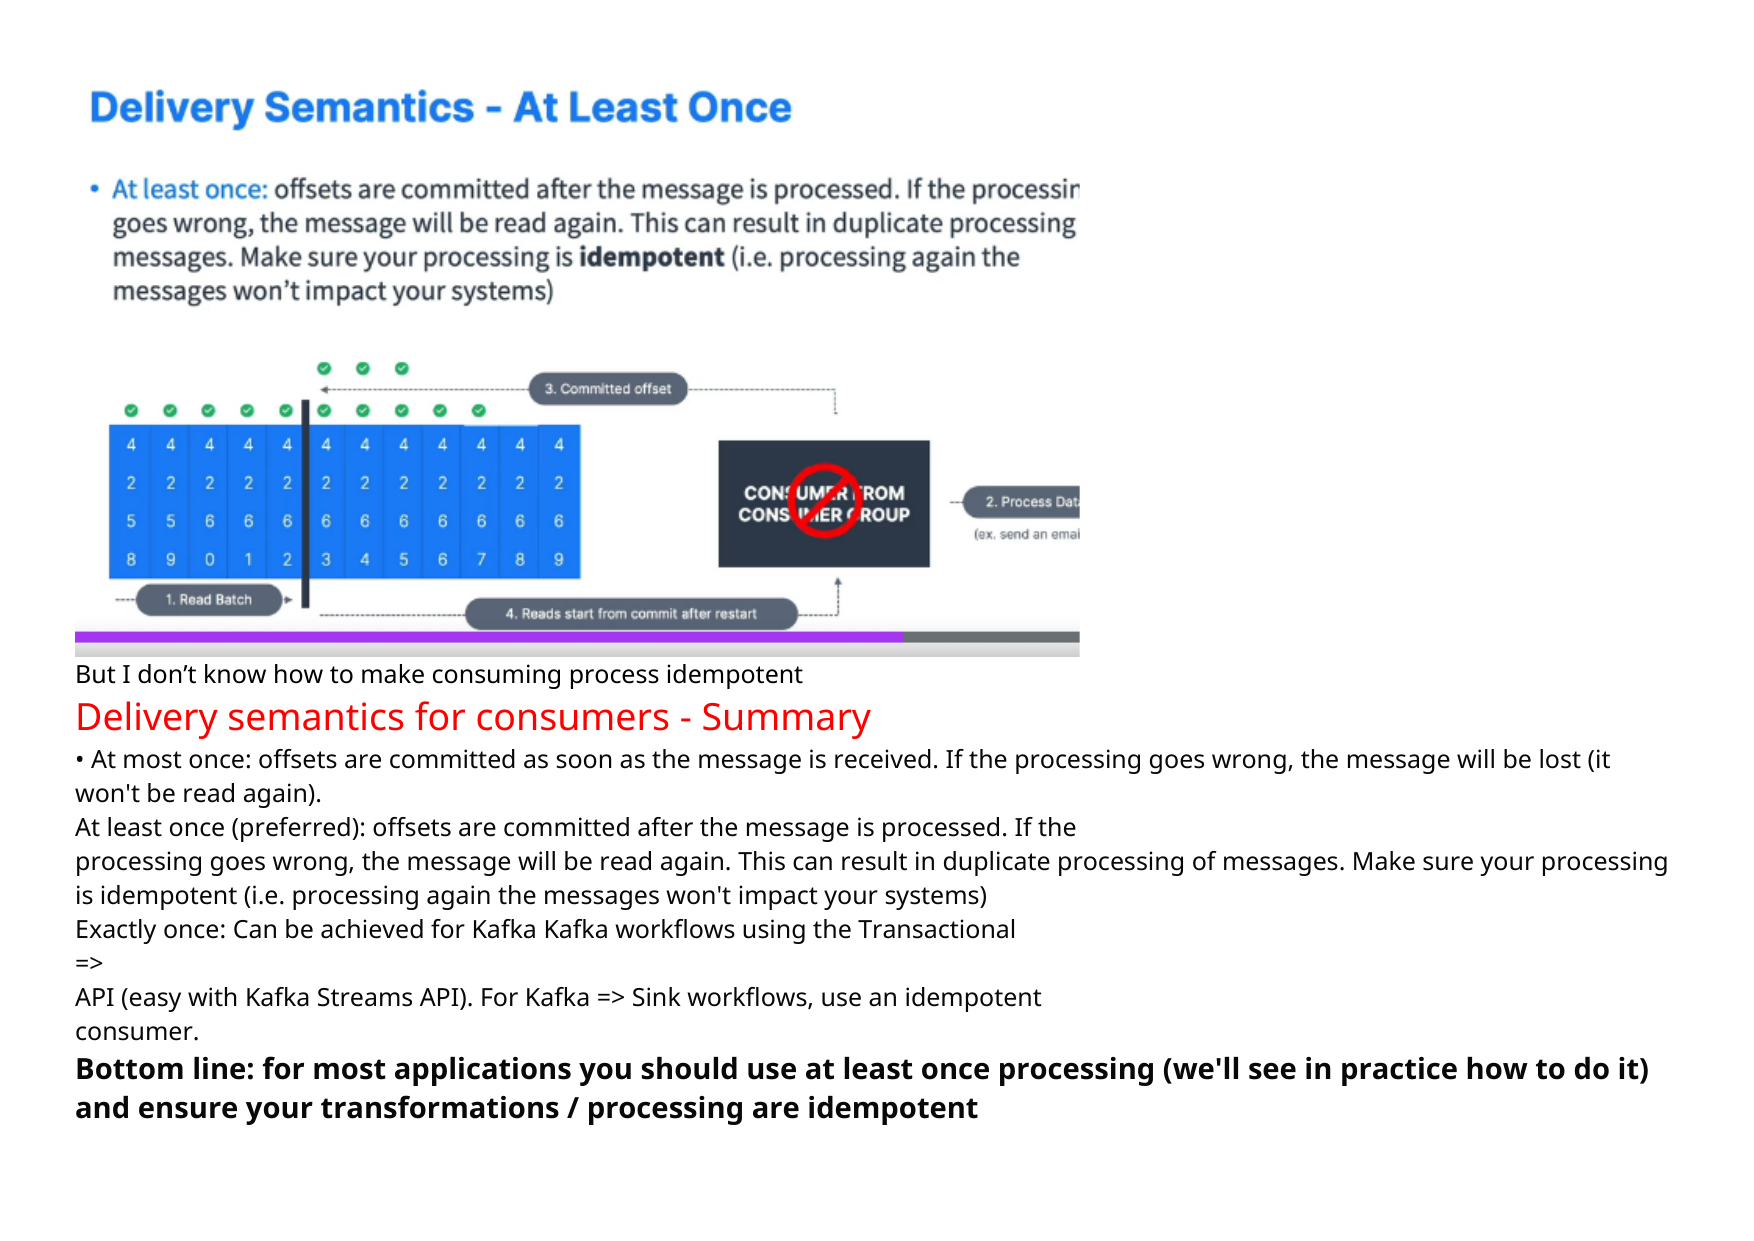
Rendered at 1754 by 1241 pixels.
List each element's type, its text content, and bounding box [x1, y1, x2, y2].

text • At most once: offsets are committed as soon as the message is received. If the processing goes wrong, the message will be lost (it won't be read again). [75, 741, 1679, 809]
text => [75, 946, 1679, 980]
text API (easy with Kafka Streams API). For Kafka => Sink workflows, use an idempotent [75, 980, 1679, 1014]
text Bottom line: for most applications you should use at least once processing (we'll see in practice how to do it) and ensure your transformations / processing are idempotent [75, 1048, 1679, 1127]
text Delivery semantics for consumers - Summary [75, 690, 1679, 741]
picture [75, 75, 1080, 657]
text At least once (preferred): offsets are committed after the message is processed. If the [75, 809, 1679, 843]
text But I don’t know how to make consuming process idempotent [75, 656, 1679, 690]
text processing goes wrong, the message will be read again. This can result in duplicate processing of messages. Make sure your processing is idempotent (i.e. processing again the messages won't impact your systems) [75, 843, 1679, 912]
text Exactly once: Can be achieved for Kafka Kafka workflows using the Transactional [75, 912, 1679, 946]
text consumer. [75, 1014, 1679, 1048]
